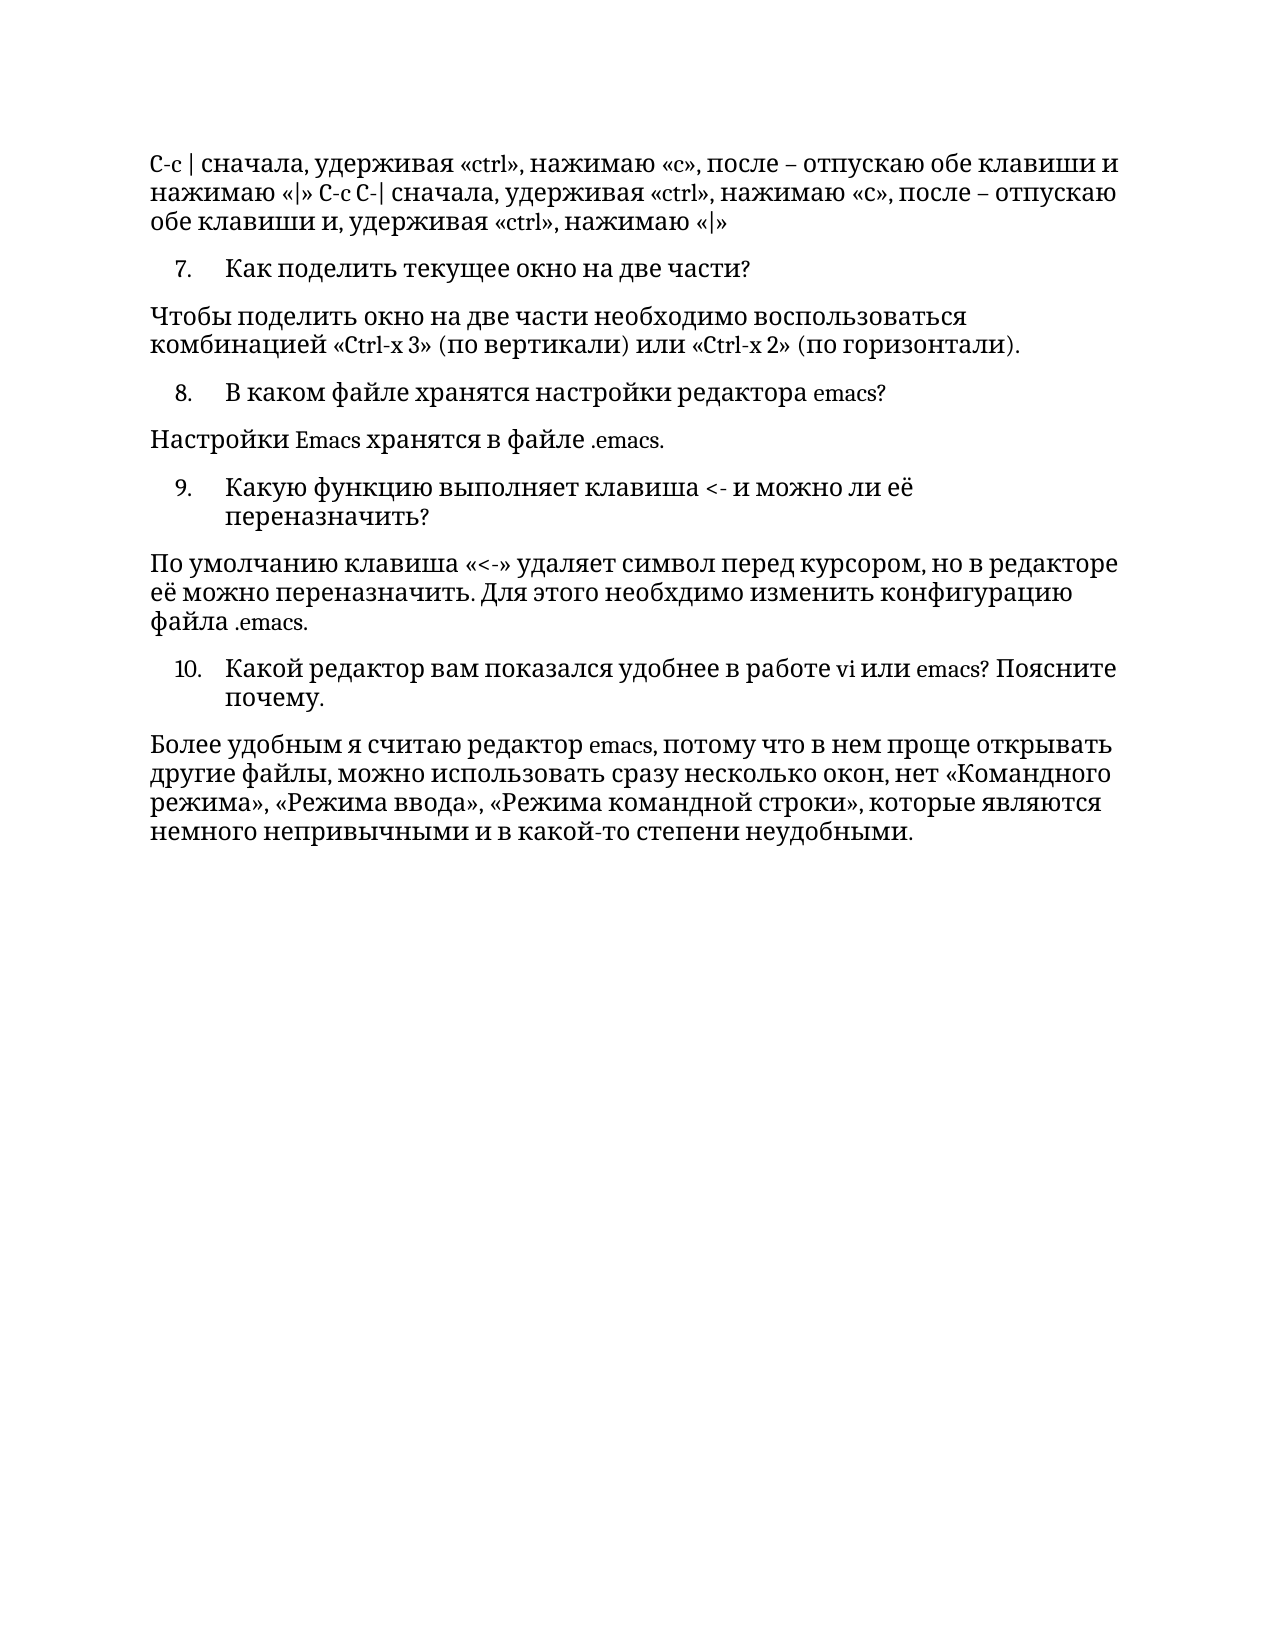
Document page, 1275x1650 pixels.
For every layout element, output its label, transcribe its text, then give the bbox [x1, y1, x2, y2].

list Какой редактор вам показался удобнее в работе vi или emacs? Поясните почему. [175, 655, 1125, 712]
text Настройки Emacs хранятся в файле .emacs. [150, 426, 1125, 455]
text Чтобы поделить окно на две части необходимо воспользоваться комбинацией «Ctrl-x 3» (по вертикали) или «Ctrl-x 2» (по горизонтали). [150, 302, 1125, 360]
list Какую функцию выполняет клавиша <- и можно ли её переназначить? [175, 474, 1125, 531]
text Более удобным я считаю редактор emacs, потому что в нем проще открывать другие файлы, можно использовать сразу несколько окон, нет «Командного режима», «Режима ввода», «Режима командной строки», которые являются немного непривычными и в какой-то степени неудобными. [150, 731, 1125, 846]
text По умолчанию клавиша «<-» удаляет символ перед курсором, но в редакторе её можно переназначить. Для этого необхдимо изменить конфигурацию файла .emacs. [150, 550, 1125, 636]
text C-c | сначала, удерживая «ctrl», нажимаю «c», после – отпускаю обе клавиши и нажимаю «|» C-c C-| сначала, удерживая «ctrl», нажимаю «с», после – отпускаю обе клавиши и, удерживая «ctrl», нажимаю «|» [150, 150, 1125, 236]
list В каком файле хранятся настройки редактора emacs? [175, 379, 1125, 407]
list Как поделить текущее окно на две части? [175, 255, 1125, 284]
